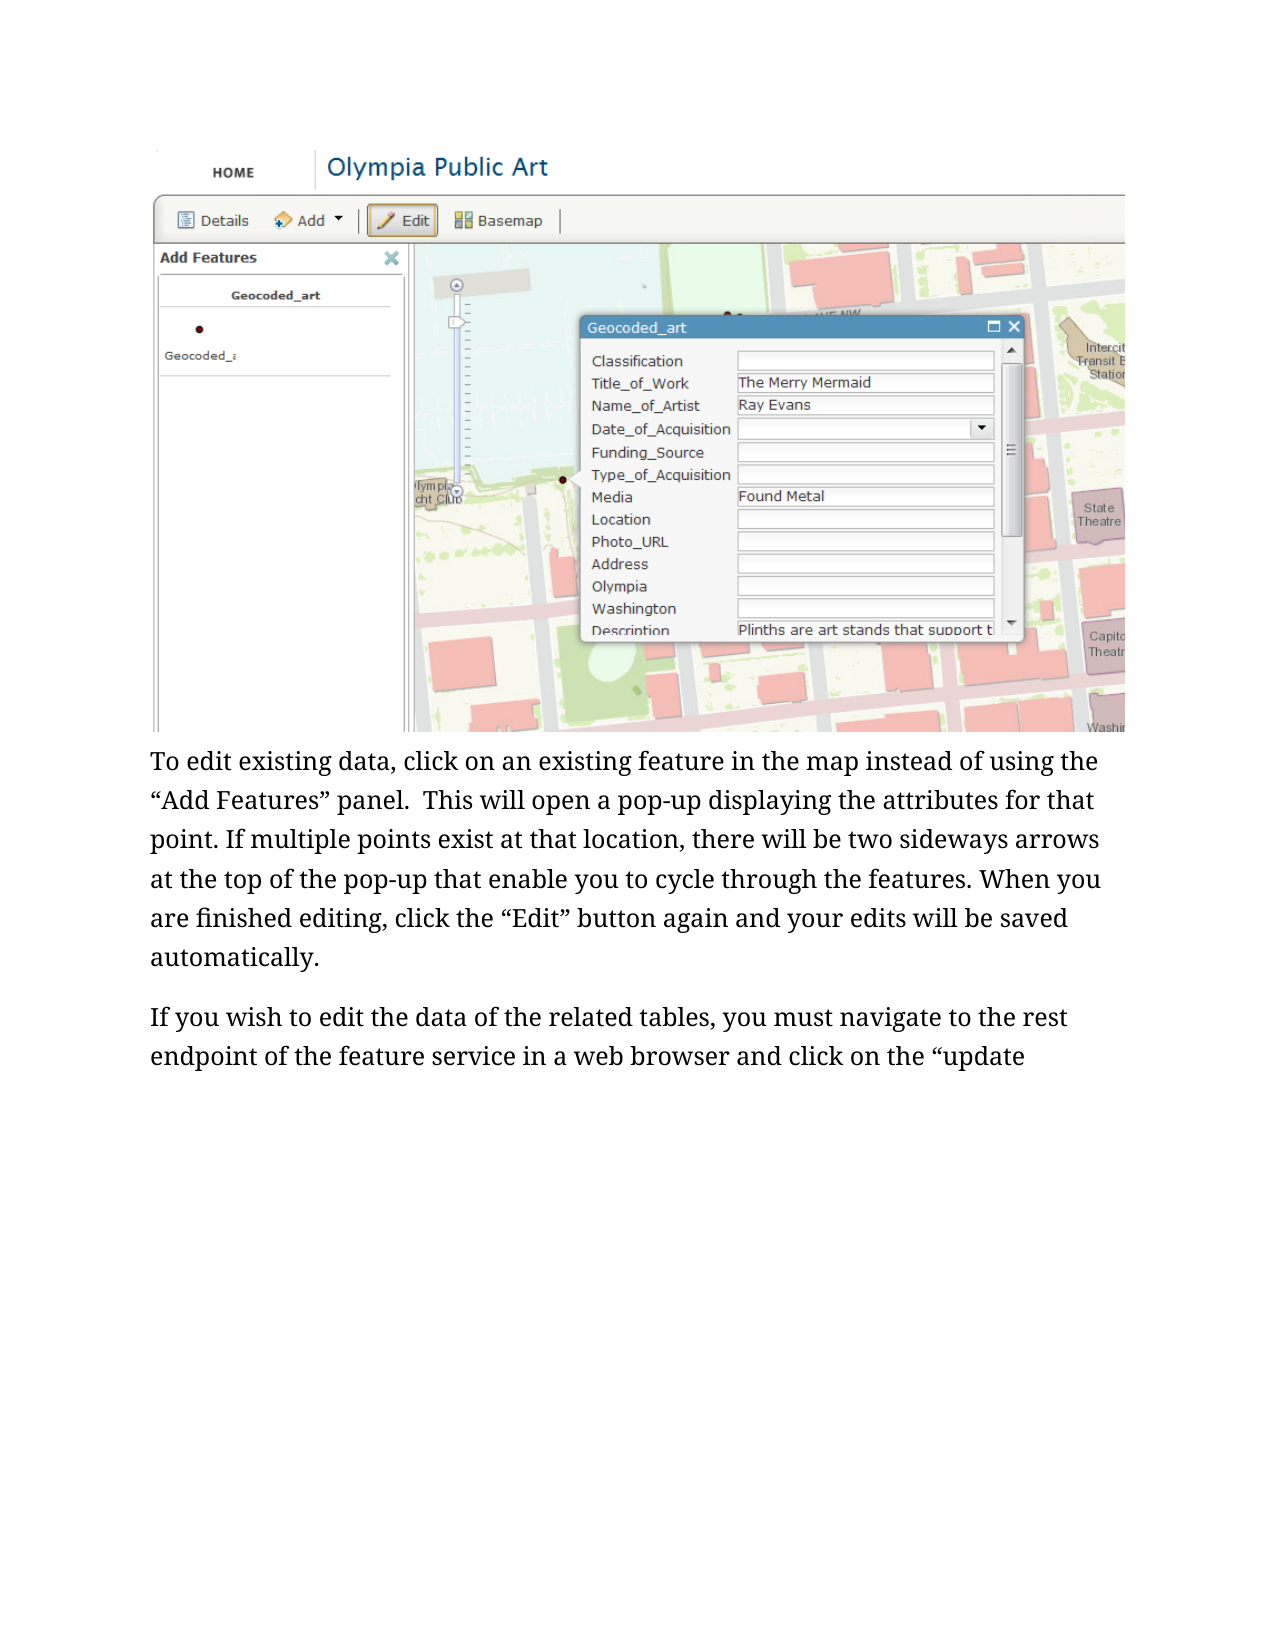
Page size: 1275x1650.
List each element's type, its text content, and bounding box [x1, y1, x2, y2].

text To edit the features and their data, open the feature service using the ArcGIS Online map viewer. Click the “Edit” button in the toolbar above the map view. A new panel will open on the left side of the screen titled “Add Features”. If you wish to add new features to the data, click on the appropriate icon for the layer you wish to edit. You can now place new points by clicking on the map. When you add a new point to the map, you will be prompted to enter data in the pop-up that appears. To edit existing data, click on an existing feature in the map instead of using the “Add Features” panel. This will open a pop-up displaying the attributes for that point. If multiple points exist at that location, there will be two sideways arrows at the top of the pop-up that enable you to cycle through the features. When you are finished editing, click the “Edit” button again and your edits will be saved automatically. [150, 732, 1125, 974]
text If you wish to edit the data of the related tables, you must navigate to the rest endpoint of the feature service in a web browser and click on the “update features” button at the bottom of the page. [150, 1000, 1125, 1073]
picture [150, 150, 1125, 732]
